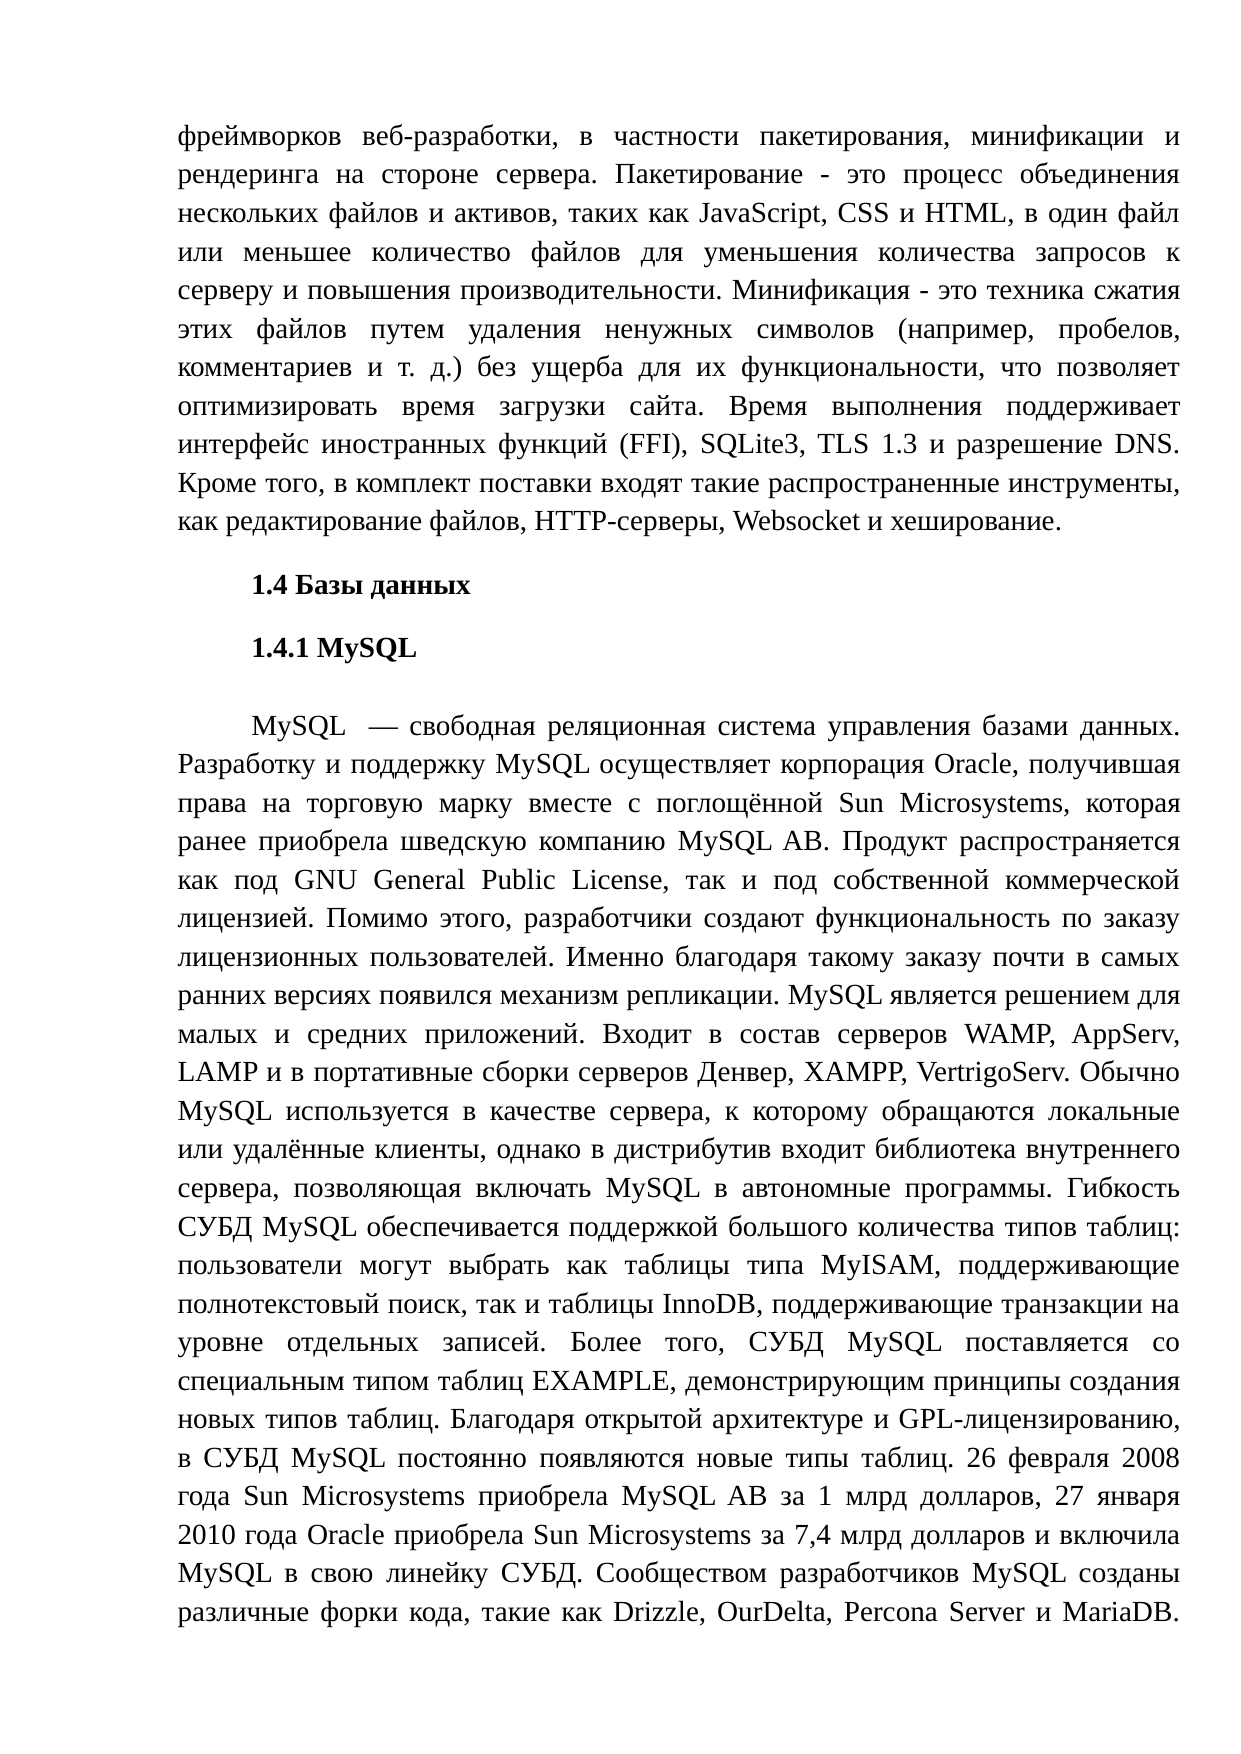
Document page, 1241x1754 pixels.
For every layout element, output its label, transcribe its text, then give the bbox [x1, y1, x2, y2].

subtitle 1.4 Базы данных [251, 567, 1181, 601]
subtitle 1.4.1 MySQL [251, 631, 1181, 664]
